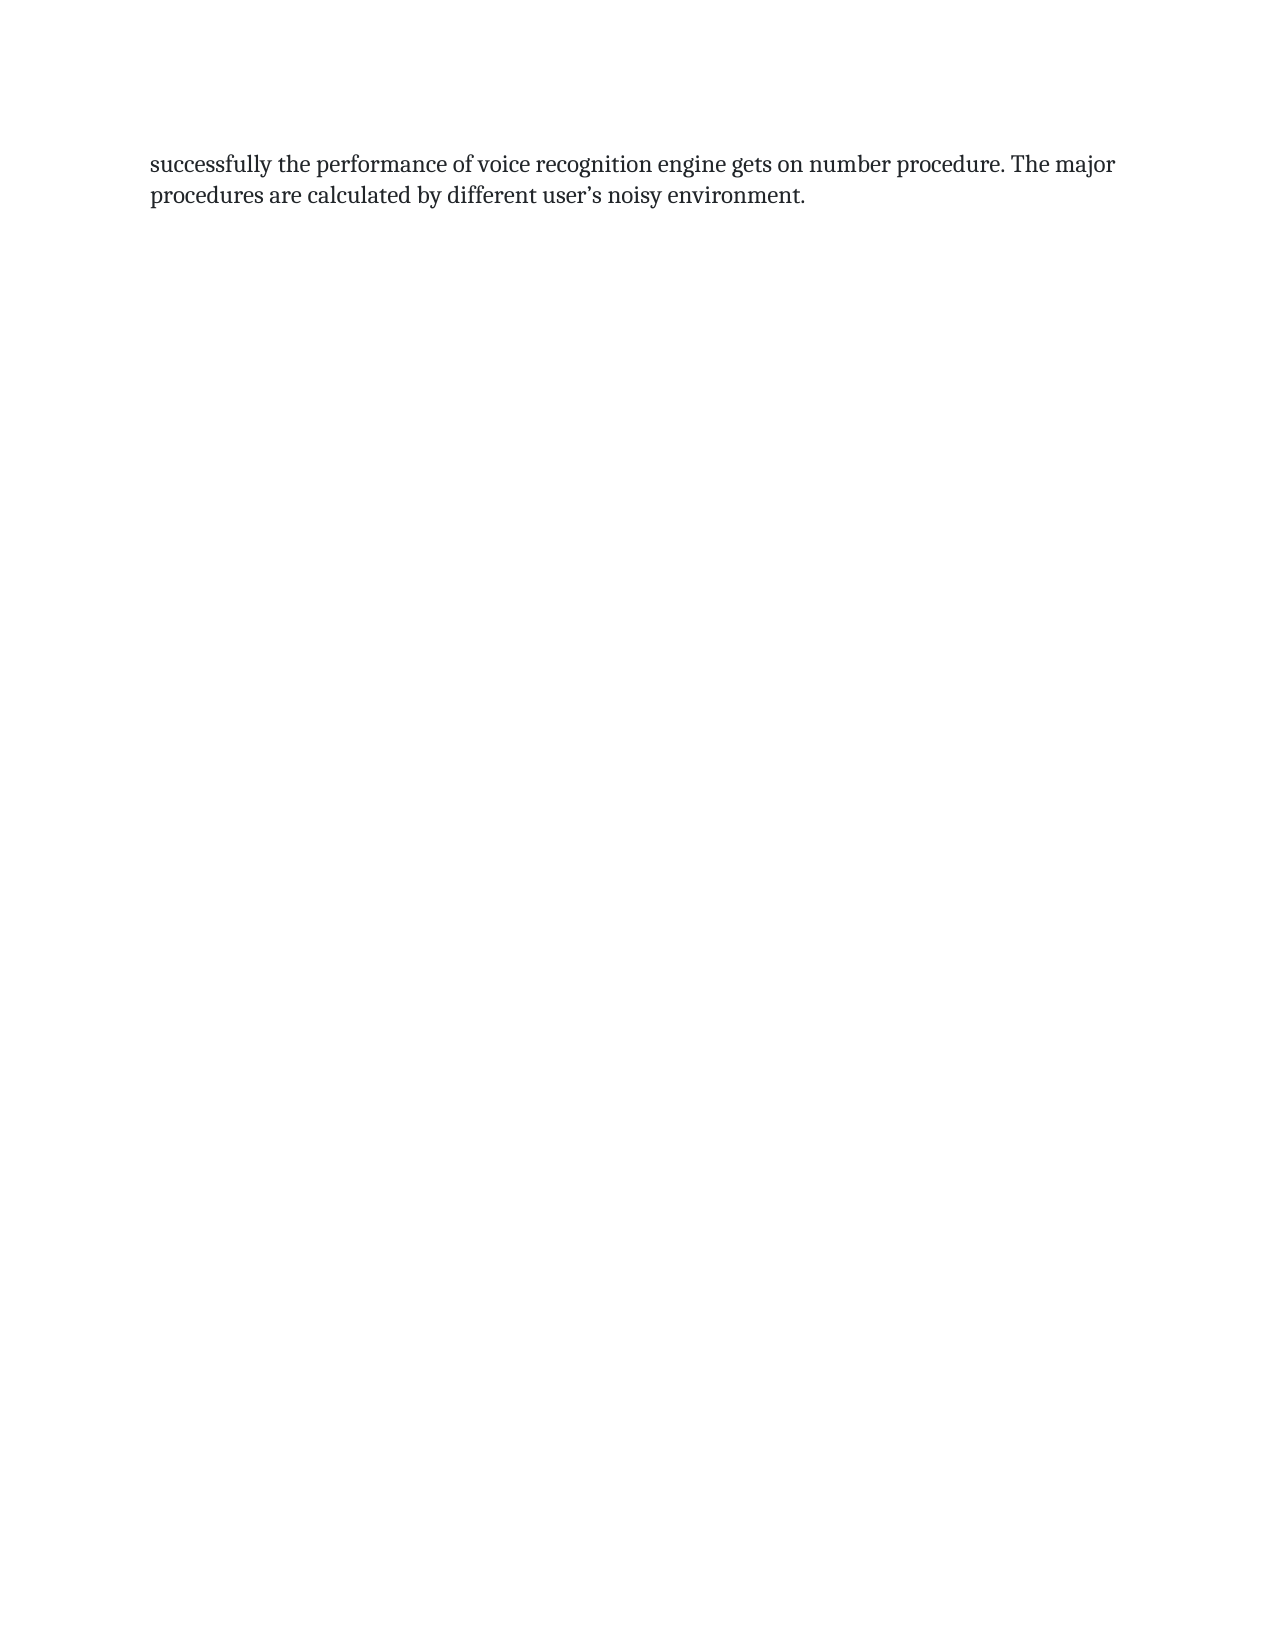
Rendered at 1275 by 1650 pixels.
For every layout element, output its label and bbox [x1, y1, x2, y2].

text [150, 150, 1125, 210]
